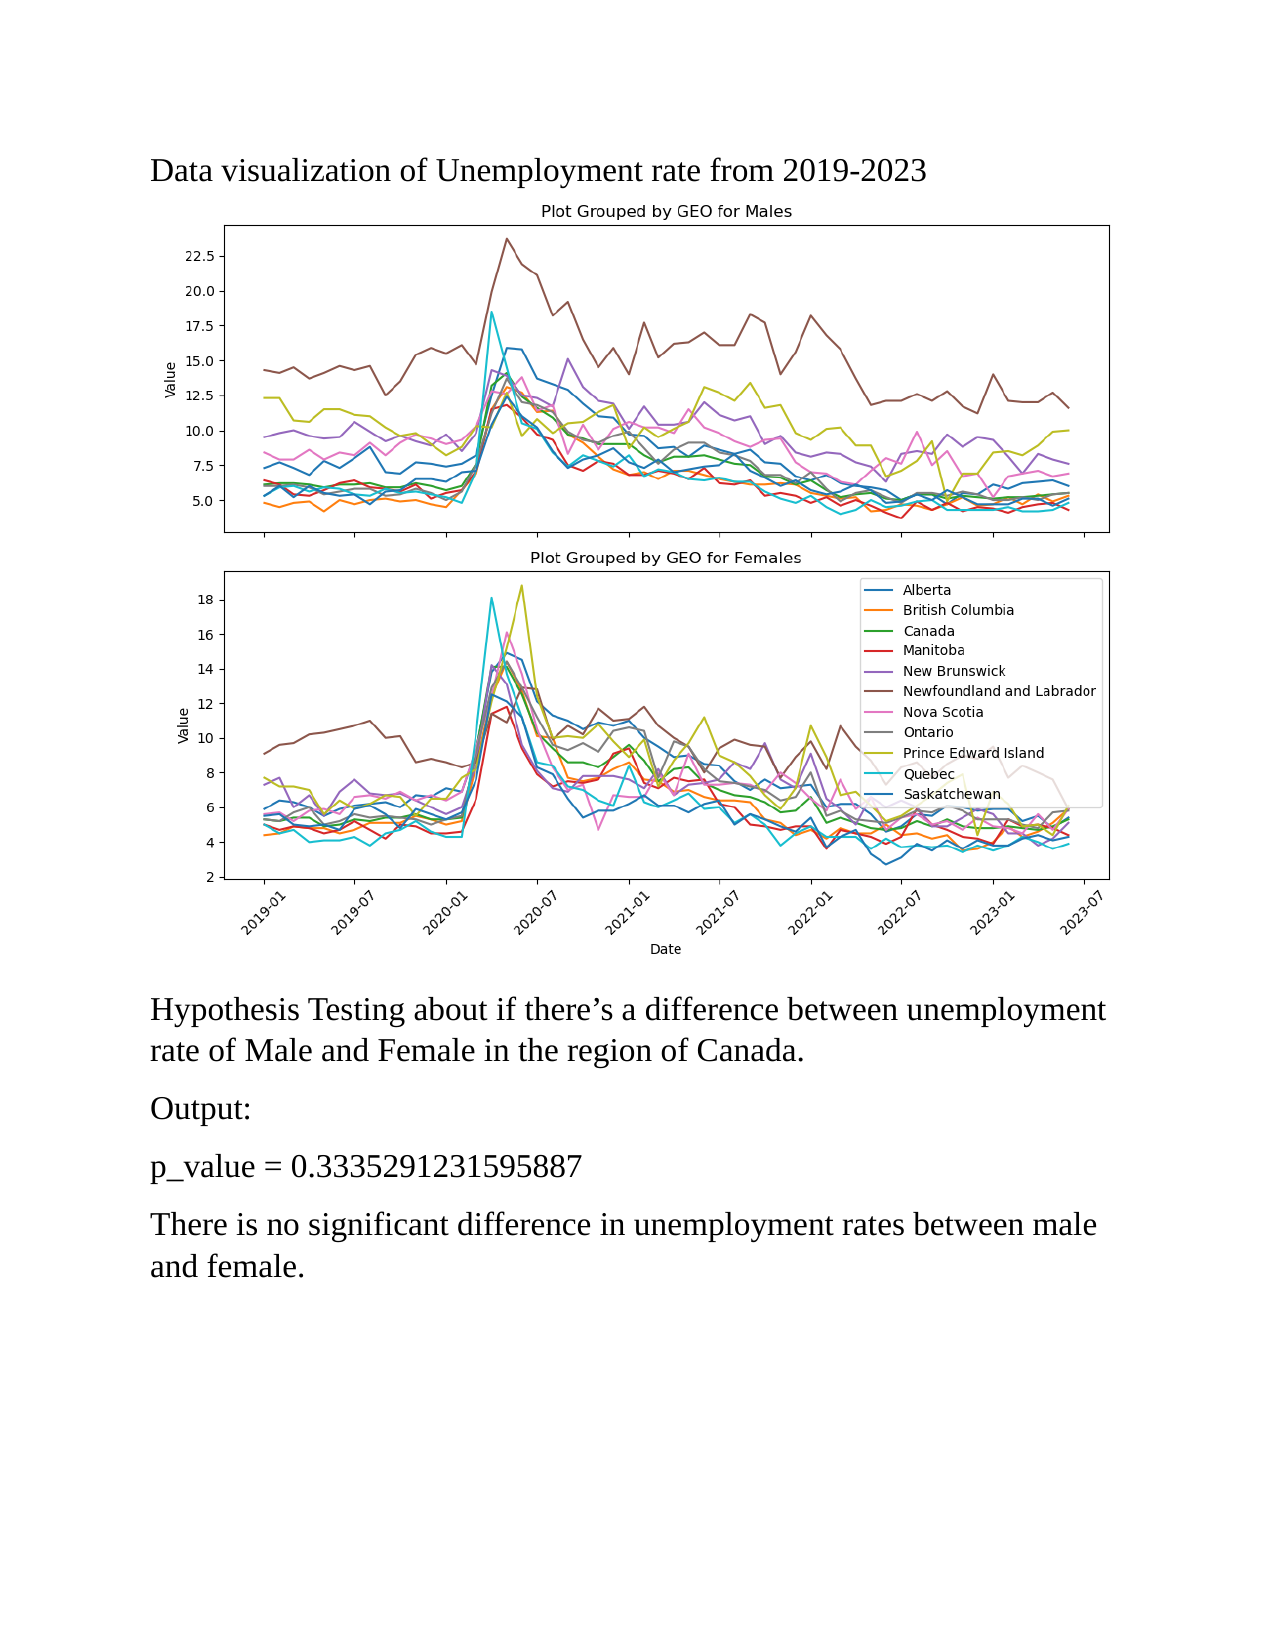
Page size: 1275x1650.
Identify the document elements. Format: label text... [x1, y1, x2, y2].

text There is no significant difference in unemployment rates between male and female. [150, 1204, 1125, 1284]
text Data visualization of Unemployment rate from 2019-2023 [150, 150, 1125, 190]
picture [150, 190, 1125, 971]
text p_value = 0.3335291231595887 [150, 1146, 1125, 1185]
text Output: [150, 1088, 1125, 1127]
text Hypothesis Testing about if there’s a difference between unemployment rate of Male and Female in the region of Canada. [150, 989, 1125, 1069]
